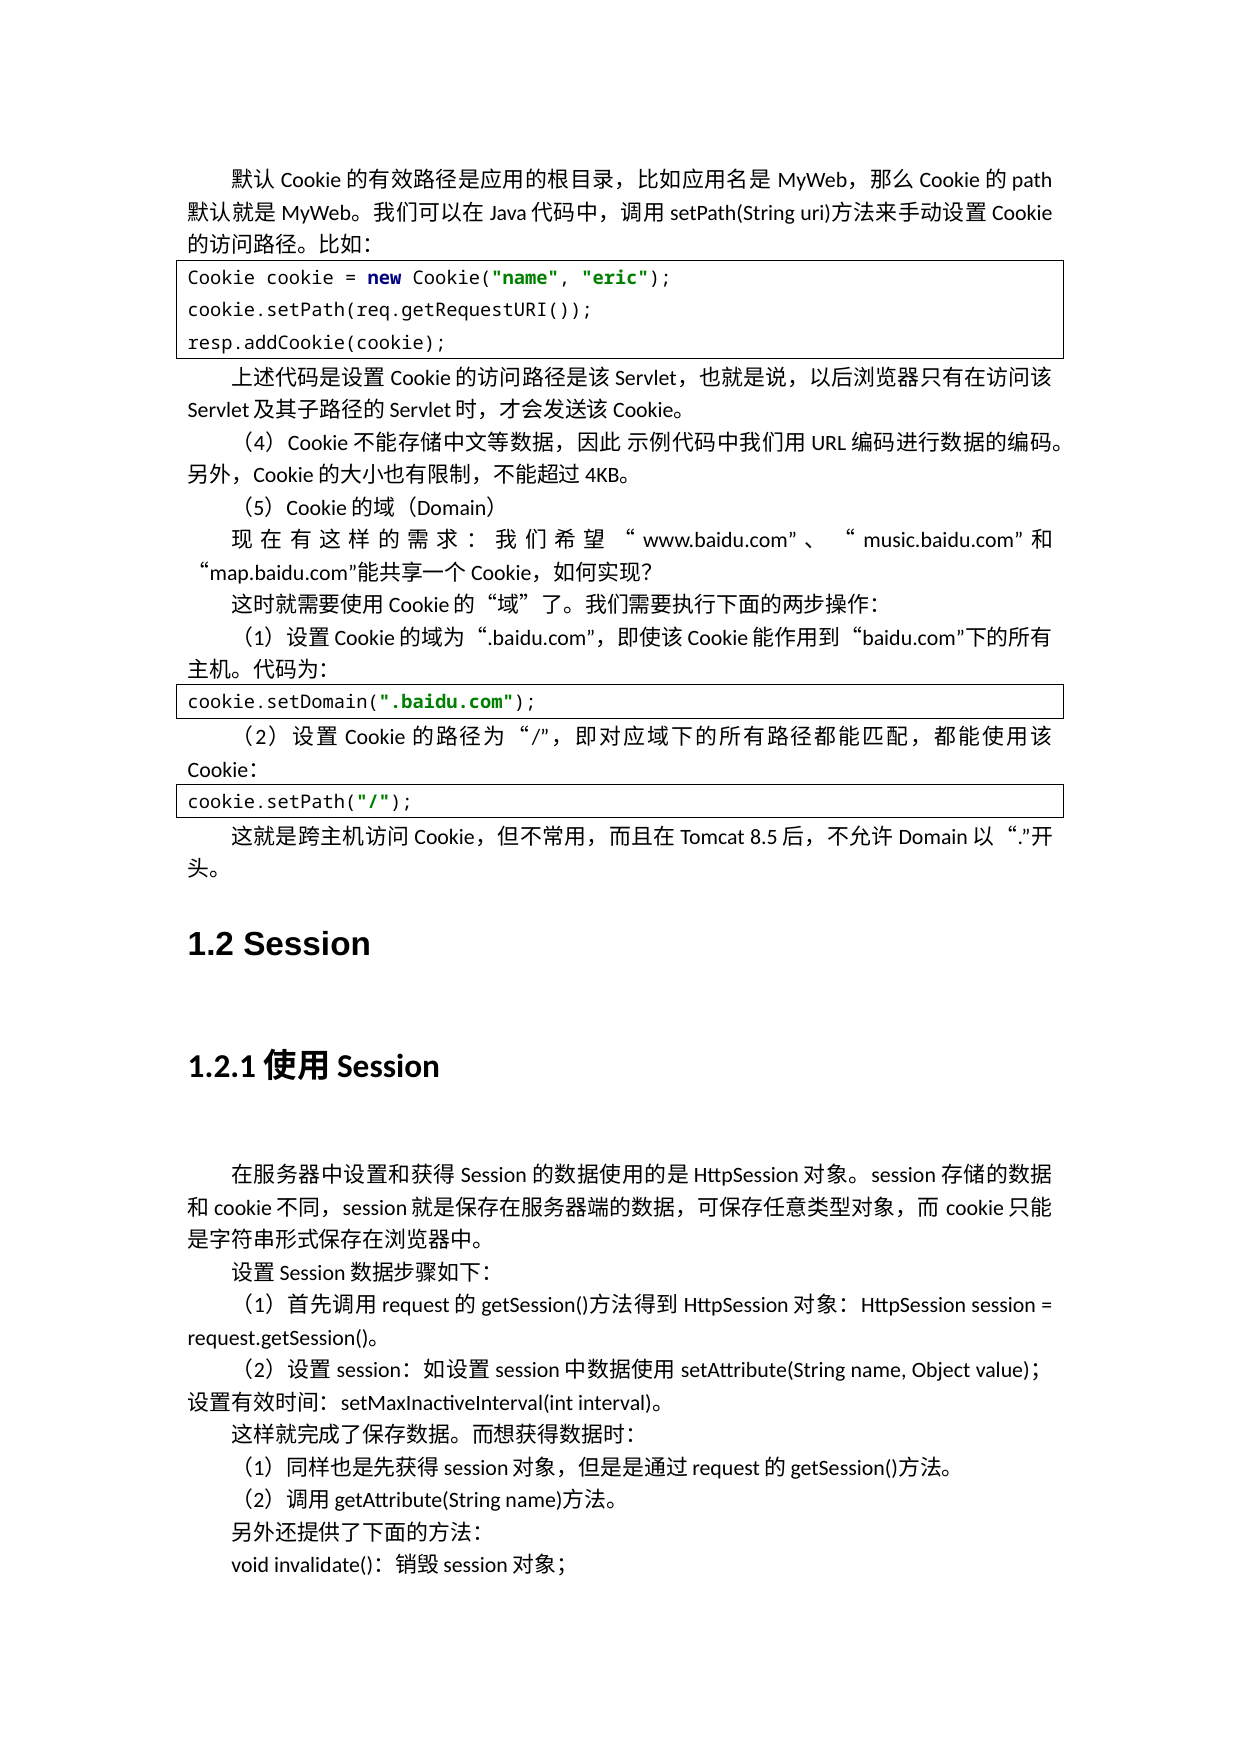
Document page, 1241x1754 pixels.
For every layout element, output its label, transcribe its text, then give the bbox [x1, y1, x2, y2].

text 这样就完成了保存数据。而想获得数据时： [187, 1417, 1053, 1449]
text 现在有这样的需求：我们希望“www.baidu.com”、“music.baidu.com”和“map.baidu.com”能共享一个Cookie，如何实现？ [187, 522, 1053, 587]
text （5）Cookie的域（Domain） [187, 489, 1053, 522]
text （4）Cookie不能存储中文等数据，因此 示例代码中我们用URL编码进行数据的编码。另外，Cookie的大小也有限制，不能超过4KB。 [187, 424, 1053, 489]
text （1）首先调用request的getSession()方法得到HttpSession对象：HttpSession session = request.getSession()。 [187, 1287, 1053, 1352]
text （1）同样也是先获得session对象，但是是通过request的getSession()方法。 [187, 1449, 1053, 1482]
subtitle 1.2 Session [187, 910, 1053, 975]
text （1）设置Cookie的域为“.baidu.com”，即使该Cookie能作用到“baidu.com”下的所有主机。代码为： [187, 619, 1053, 684]
text 设置Session数据步骤如下： [187, 1254, 1053, 1287]
text （2）设置session：如设置session中数据使用setAttribute(String name, Object value)；设置有效时间：setMaxInactiveInterval(int interval)。 [187, 1352, 1053, 1417]
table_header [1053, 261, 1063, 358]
text 另外还提供了下面的方法： [187, 1514, 1053, 1547]
text 上述代码是设置Cookie的访问路径是该Servlet，也就是说，以后浏览器只有在访问该Servlet及其子路径的Servlet时，才会发送该Cookie。 [187, 359, 1053, 424]
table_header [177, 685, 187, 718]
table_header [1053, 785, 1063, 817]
text 在服务器中设置和获得Session的数据使用的是HttpSession对象。session存储的数据和cookie不同，session就是保存在服务器端的数据，可保存任意类型对象，而cookie只能是字符串形式保存在浏览器中。 [187, 1157, 1053, 1254]
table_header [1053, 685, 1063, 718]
text （2）调用getAttribute(String name)方法。 [187, 1482, 1053, 1514]
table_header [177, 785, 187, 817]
text 默认Cookie的有效路径是应用的根目录，比如应用名是MyWeb，那么Cookie的path默认就是MyWeb。我们可以在Java代码中，调用setPath(String uri)方法来手动设置Cookie的访问路径。比如： [187, 162, 1053, 259]
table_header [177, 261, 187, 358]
subtitle 1.2.1 使用Session [187, 1030, 1053, 1095]
text （2）设置Cookie的路径为“/”，即对应域下的所有路径都能匹配，都能使用该Cookie： [187, 719, 1053, 784]
text 这时就需要使用Cookie的“域”了。我们需要执行下面的两步操作： [187, 587, 1053, 619]
text 这就是跨主机访问Cookie，但不常用，而且在Tomcat 8.5后，不允许Domain以“.”开头。 [187, 818, 1053, 883]
text void invalidate()：销毁session对象； [187, 1547, 1053, 1579]
